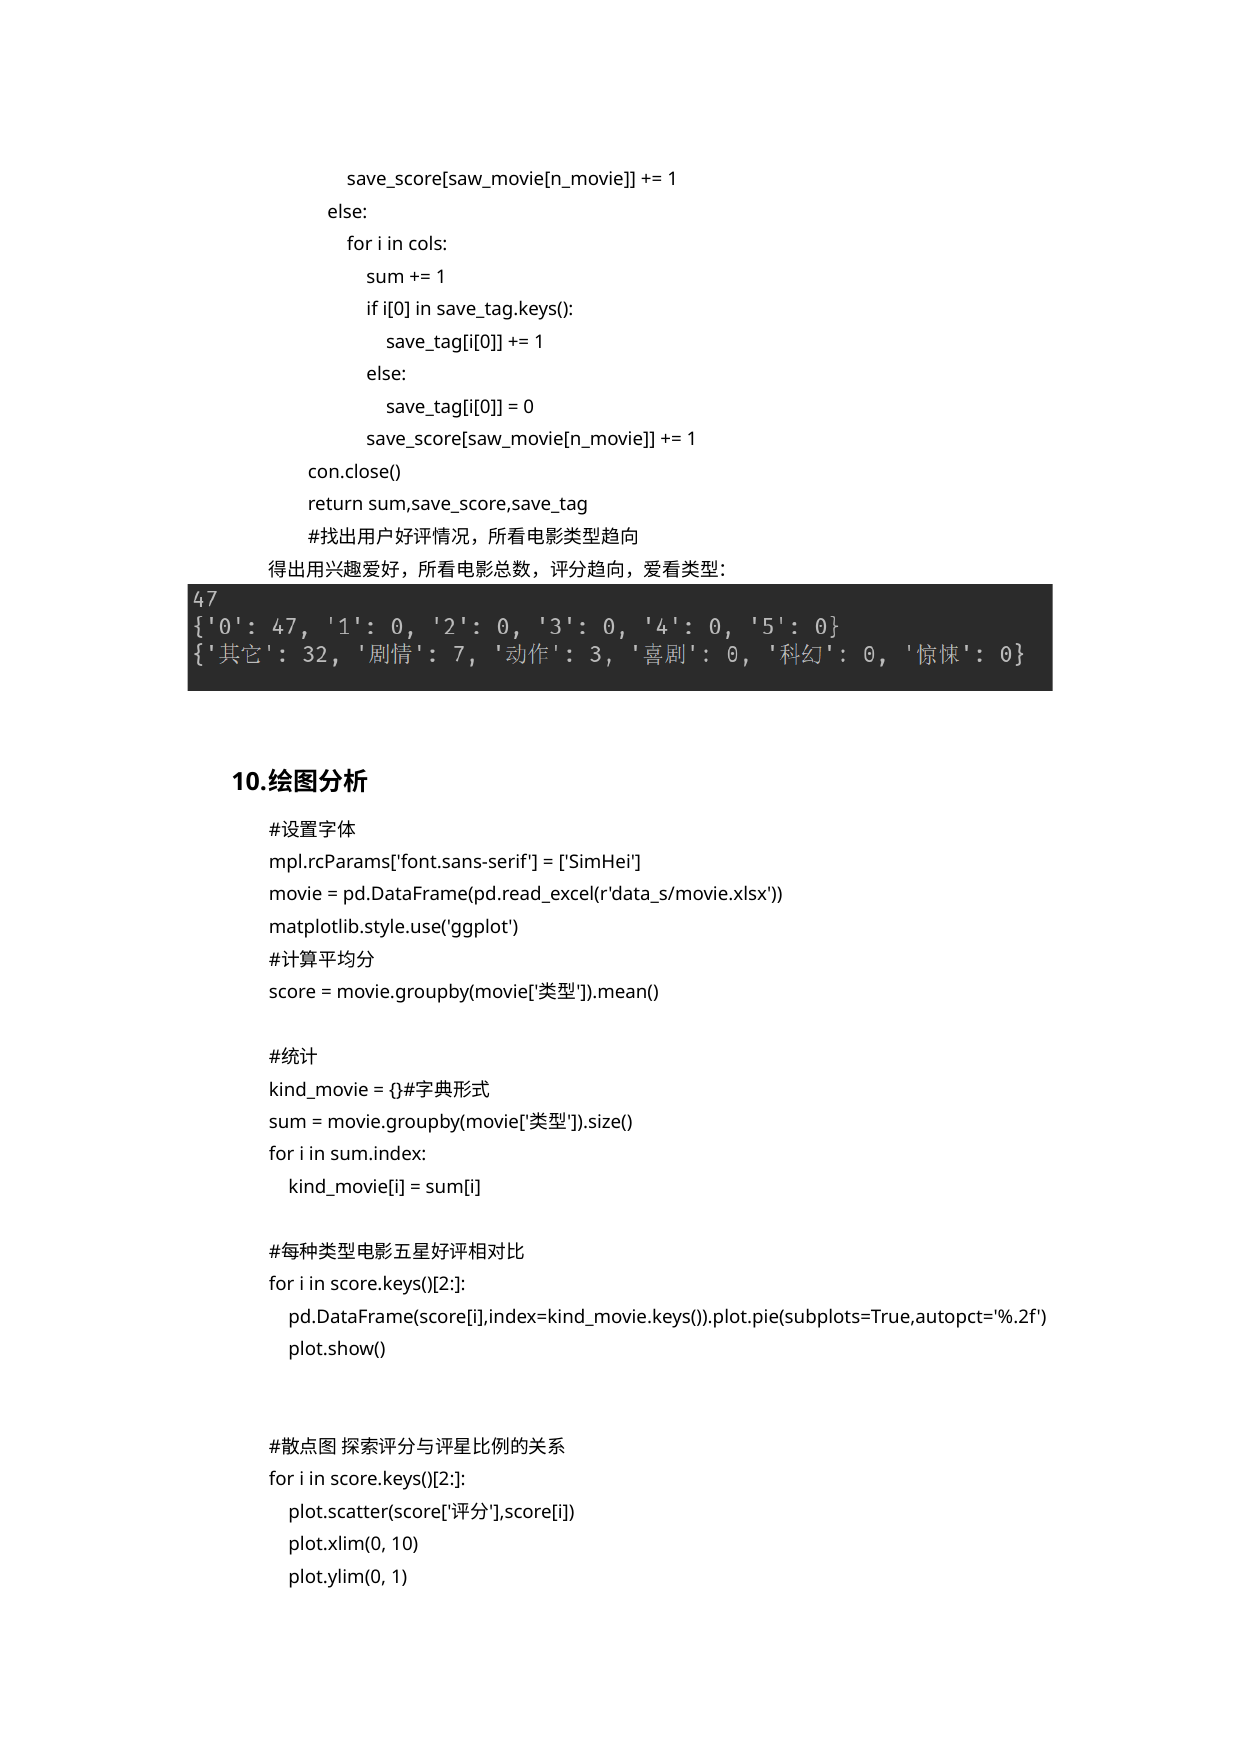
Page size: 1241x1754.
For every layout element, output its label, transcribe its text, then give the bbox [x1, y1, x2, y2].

text #散点图 探索评分与评星比例的关系 [269, 1429, 1053, 1462]
text #设置字体 [269, 812, 1053, 844]
text movie = pd.DataFrame(pd.read_excel(r'data_s/movie.xlsx')) [269, 877, 1053, 909]
text con.close() [269, 454, 1053, 487]
text if i[0] in save_tag.keys(): [269, 292, 1053, 324]
text kind_movie = {}#字典形式 [269, 1072, 1053, 1104]
text #计算平均分 [269, 942, 1053, 974]
text pd.DataFrame(score[i],index=kind_movie.keys()).plot.pie(subplots=True,autopct='%.2f') [269, 1299, 1053, 1332]
text plot.scatter(score['评分'],score[i]) [269, 1494, 1053, 1527]
text save_score[saw_movie[n_movie]] += 1 [269, 162, 1053, 194]
text plot.ylim(0, 1) [269, 1559, 1053, 1592]
text #找出用户好评情况，所看电影类型趋向 [269, 519, 1053, 552]
text save_tag[i[0]] += 1 [269, 324, 1053, 357]
text return sum,save_score,save_tag [269, 487, 1053, 519]
text else: [269, 194, 1053, 227]
text plot.xlim(0, 10) [269, 1527, 1053, 1559]
text sum = movie.groupby(movie['类型']).size() [269, 1104, 1053, 1137]
text matplotlib.style.use('ggplot') [269, 909, 1053, 942]
text save_tag[i[0]] = 0 [269, 389, 1053, 422]
text sum += 1 [269, 259, 1053, 292]
text plot.show() [269, 1332, 1053, 1364]
text else: [269, 357, 1053, 389]
list 绘图分析 [231, 747, 1053, 812]
text for i in score.keys()[2:]: [269, 1462, 1053, 1494]
text for i in score.keys()[2:]: [269, 1267, 1053, 1299]
text for i in cols: [269, 227, 1053, 259]
text 得出用兴趣爱好，所看电影总数，评分趋向，爱看类型： [269, 552, 1053, 584]
text kind_movie[i] = sum[i] [269, 1169, 1053, 1202]
text for i in sum.index: [269, 1137, 1053, 1169]
text save_score[saw_movie[n_movie]] += 1 [269, 422, 1053, 454]
text #每种类型电影五星好评相对比 [269, 1234, 1053, 1267]
text mpl.rcParams['font.sans-serif'] = ['SimHei'] [269, 844, 1053, 877]
text score = movie.groupby(movie['类型']).mean() [269, 974, 1053, 1007]
text #统计 [269, 1039, 1053, 1072]
picture [187, 584, 1053, 691]
